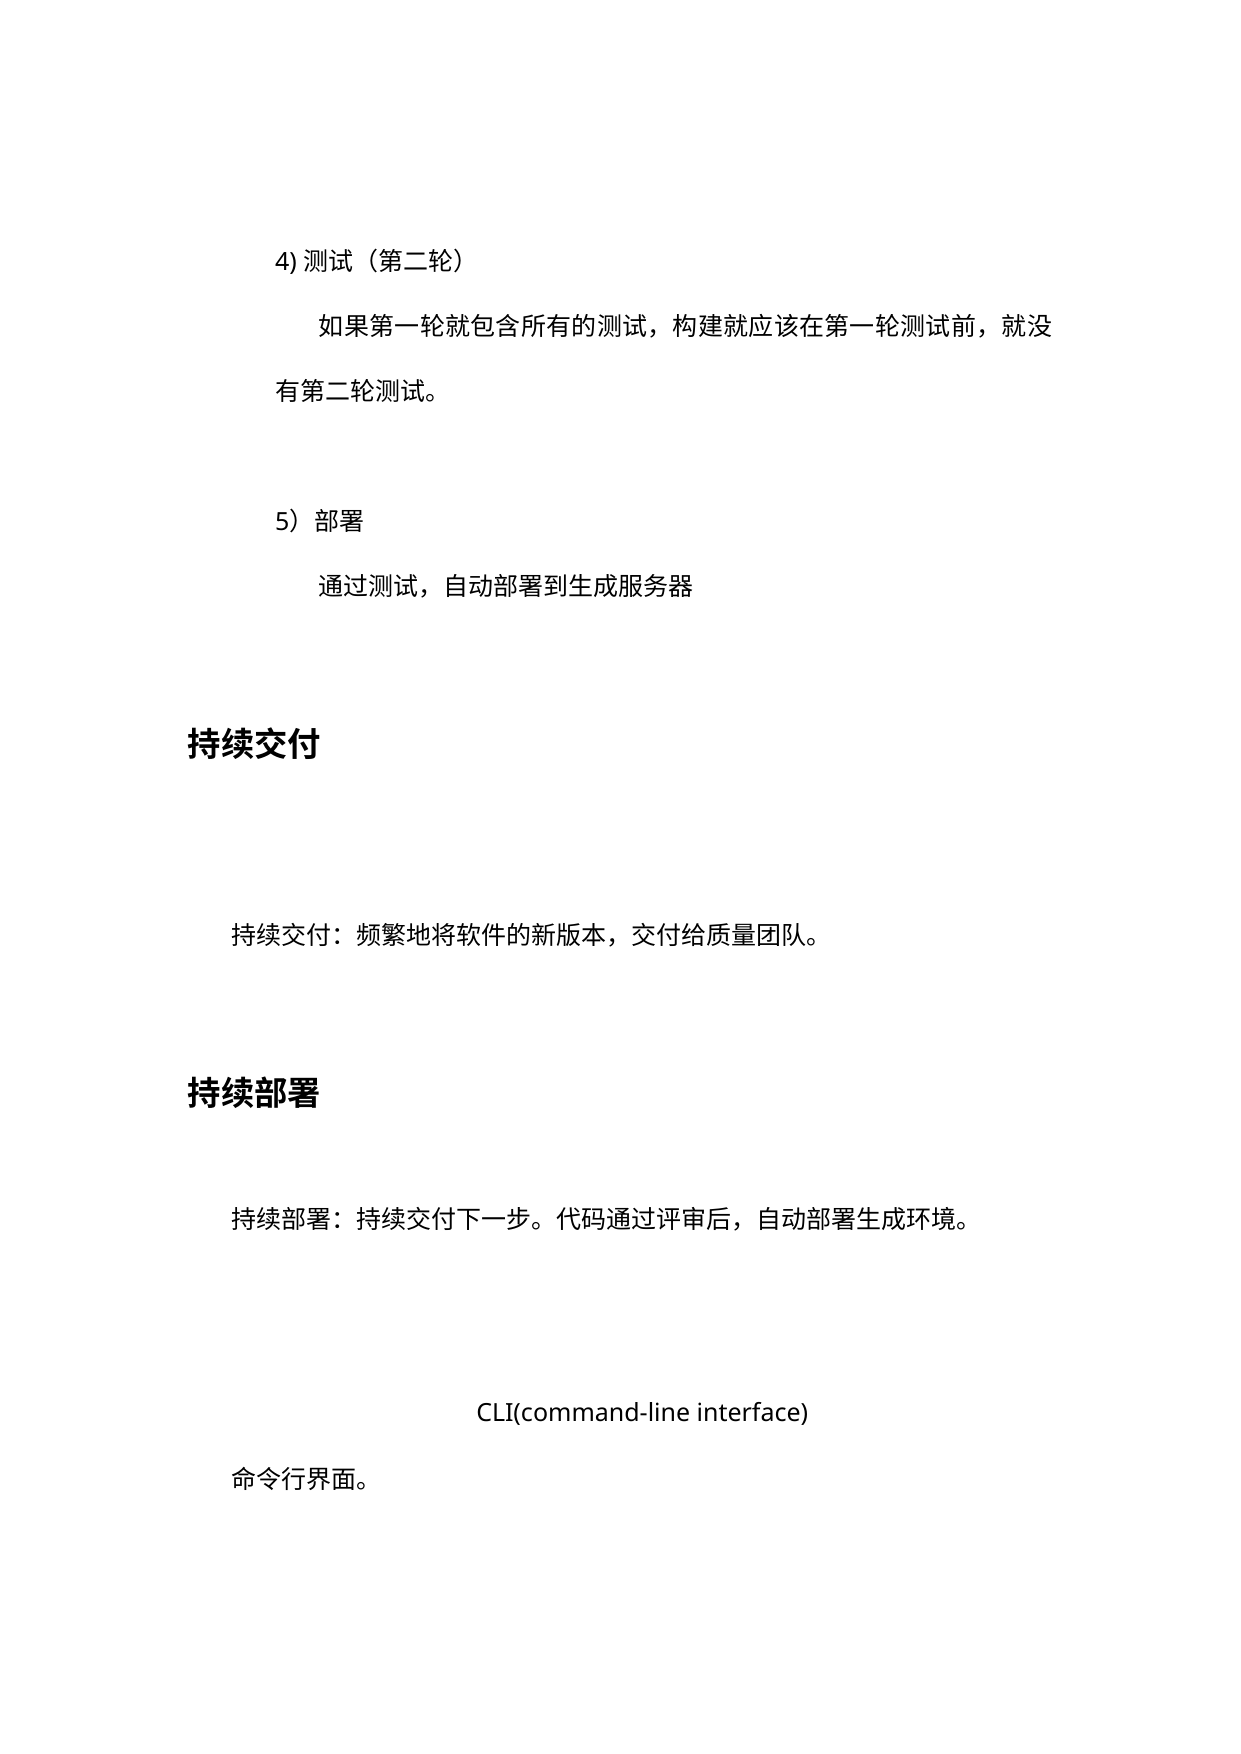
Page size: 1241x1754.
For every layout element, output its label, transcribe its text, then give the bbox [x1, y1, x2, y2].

text 持续部署：持续交付下一步。代码通过评审后，自动部署生成环境。 [187, 1185, 1053, 1250]
list 测试（第二轮） [231, 227, 1053, 292]
text 命令行界面。 [187, 1445, 1053, 1510]
subtitle 持续部署 [187, 1058, 1053, 1123]
list 部署 [231, 487, 1053, 552]
subtitle 持续交付 [187, 709, 1053, 774]
text CLI(command-line interface) [187, 1380, 1053, 1445]
text 持续交付：频繁地将软件的新版本，交付给质量团队。 [187, 901, 1053, 966]
list 通过测试，自动部署到生成服务器 [275, 552, 1053, 617]
list 如果第一轮就包含所有的测试，构建就应该在第一轮测试前，就没有第二轮测试。 [275, 292, 1053, 422]
